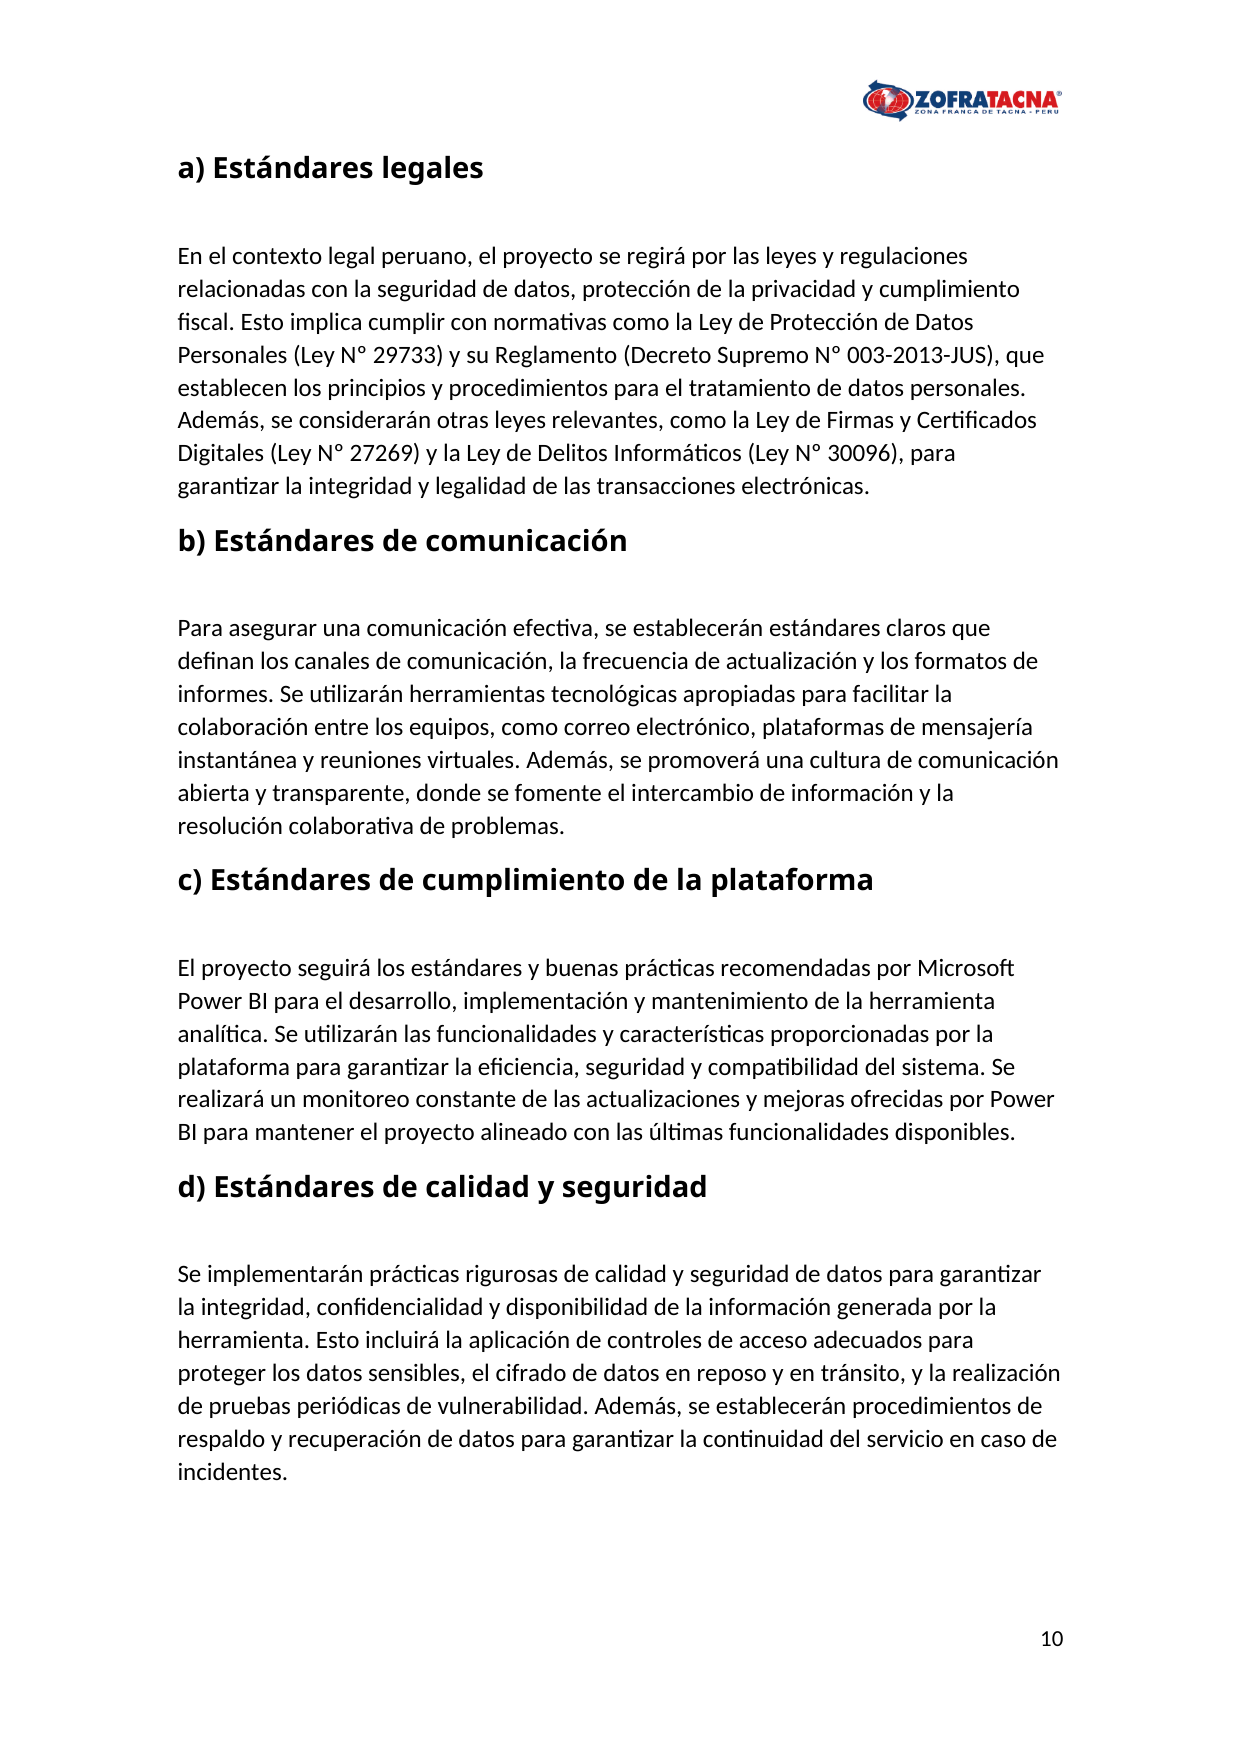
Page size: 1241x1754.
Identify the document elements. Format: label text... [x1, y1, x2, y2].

subtitle b) Estándares de comunicación [177, 520, 1063, 560]
text Se implementarán prácticas rigurosas de calidad y seguridad de datos para garantizar la integridad, confidencialidad y disponibilidad de la información generada por la herramienta. Esto incluirá la aplicación de controles de acceso adecuados para proteger los datos sensibles, el cifrado de datos en reposo y en tránsito, y la realización de pruebas periódicas de vulnerabilidad. Además, se establecerán procedimientos de respaldo y recuperación de datos para garantizar la continuidad del servicio en caso de incidentes. [177, 1258, 1063, 1486]
subtitle a) Estándares legales [177, 148, 1063, 187]
text Para asegurar una comunicación efectiva, se establecerán estándares claros que definan los canales de comunicación, la frecuencia de actualización y los formatos de informes. Se utilizarán herramientas tecnológicas apropiadas para facilitar la colaboración entre los equipos, como correo electrónico, plataformas de mensajería instantánea y reuniones virtuales. Además, se promoverá una cultura de comunicación abierta y transparente, donde se fomente el intercambio de información y la resolución colaborativa de problemas. [177, 612, 1063, 840]
picture [860, 73, 1064, 125]
text El proyecto seguirá los estándares y buenas prácticas recomendadas por Microsoft Power BI para el desarrollo, implementación y mantenimiento de la herramienta analítica. Se utilizarán las funcionalidades y características proporcionadas por la plataforma para garantizar la eficiencia, seguridad y compatibilidad del sistema. Se realizará un monitoreo constante de las actualizaciones y mejoras ofrecidas por Power BI para mantener el proyecto alineado con las últimas funcionalidades disponibles. [177, 952, 1063, 1147]
subtitle d) Estándares de calidad y seguridad [177, 1166, 1063, 1206]
subtitle c) Estándares de cumplimiento de la plataforma [177, 859, 1063, 899]
